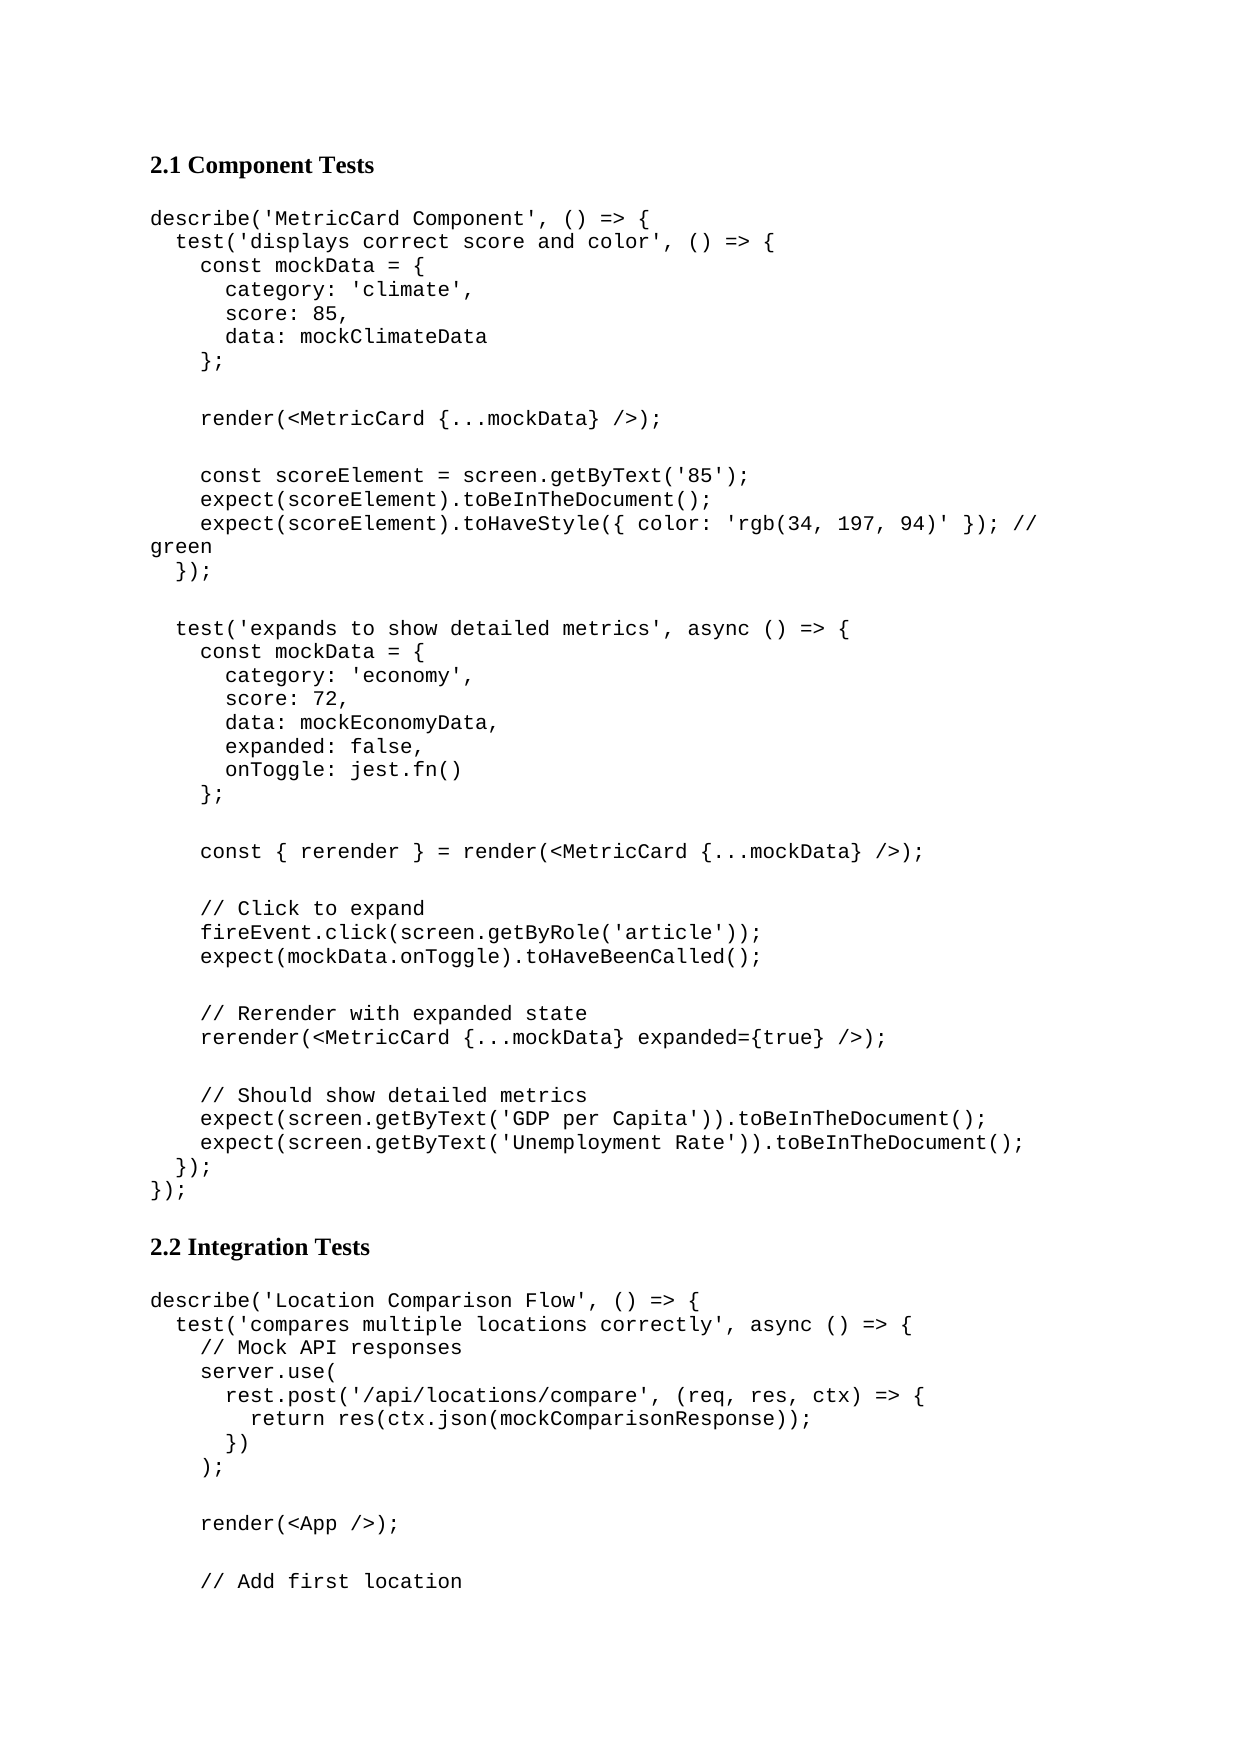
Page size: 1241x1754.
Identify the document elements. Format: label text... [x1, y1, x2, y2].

text fireEvent.click(screen.getByRole('article')); [150, 922, 1090, 946]
text score: 72, [150, 688, 1090, 712]
text }) [150, 1432, 1090, 1456]
text return res(ctx.json(mockComparisonResponse)); [150, 1408, 1090, 1432]
text rerender(<MetricCard {...mockData} expanded={true} />); [150, 1027, 1090, 1051]
text data: mockEconomyData, [150, 712, 1090, 736]
text 2.2 Integration Tests [150, 1232, 1090, 1261]
text const scoreElement = screen.getByText('85'); [150, 465, 1090, 489]
text const { rerender } = render(<MetricCard {...mockData} />); [150, 841, 1090, 864]
text expect(screen.getByText('GDP per Capita')).toBeInTheDocument(); [150, 1108, 1090, 1132]
text // Mock API responses [150, 1337, 1090, 1361]
text test('expands to show detailed metrics', async () => { [150, 617, 1090, 641]
text expect(screen.getByText('Unemployment Rate')).toBeInTheDocument(); [150, 1132, 1090, 1156]
text // Click to expand [150, 898, 1090, 922]
text test('displays correct score and color', () => { [150, 232, 1090, 255]
text rest.post('/api/locations/compare', (req, res, ctx) => { [150, 1385, 1090, 1408]
text category: 'economy', [150, 665, 1090, 688]
text test('compares multiple locations correctly', async () => { [150, 1314, 1090, 1337]
text const mockData = { [150, 641, 1090, 665]
text expect(mockData.onToggle).toHaveBeenCalled(); [150, 946, 1090, 969]
text ); [150, 1456, 1090, 1479]
text // Should show detailed metrics [150, 1085, 1090, 1108]
text describe('Location Comparison Flow', () => { [150, 1290, 1090, 1314]
text describe('MetricCard Component', () => { [150, 208, 1090, 232]
text }); [150, 1179, 1090, 1203]
text // Rerender with expanded state [150, 1003, 1090, 1027]
text render(<MetricCard {...mockData} />); [150, 407, 1090, 431]
text data: mockClimateData [150, 326, 1090, 350]
text score: 85, [150, 302, 1090, 326]
text const mockData = { [150, 255, 1090, 279]
text // Add first location [150, 1571, 1090, 1595]
text onToggle: jest.fn() [150, 759, 1090, 783]
text }; [150, 783, 1090, 807]
text }); [150, 1156, 1090, 1179]
text }; [150, 350, 1090, 373]
text }); [150, 560, 1090, 583]
text render(<App />); [150, 1513, 1090, 1537]
text category: 'climate', [150, 279, 1090, 302]
text 2.1 Component Tests [150, 150, 1090, 179]
text expanded: false, [150, 736, 1090, 759]
text expect(scoreElement).toHaveStyle({ color: 'rgb(34, 197, 94)' }); // green [150, 512, 1090, 560]
text expect(scoreElement).toBeInTheDocument(); [150, 489, 1090, 512]
text server.use( [150, 1361, 1090, 1385]
